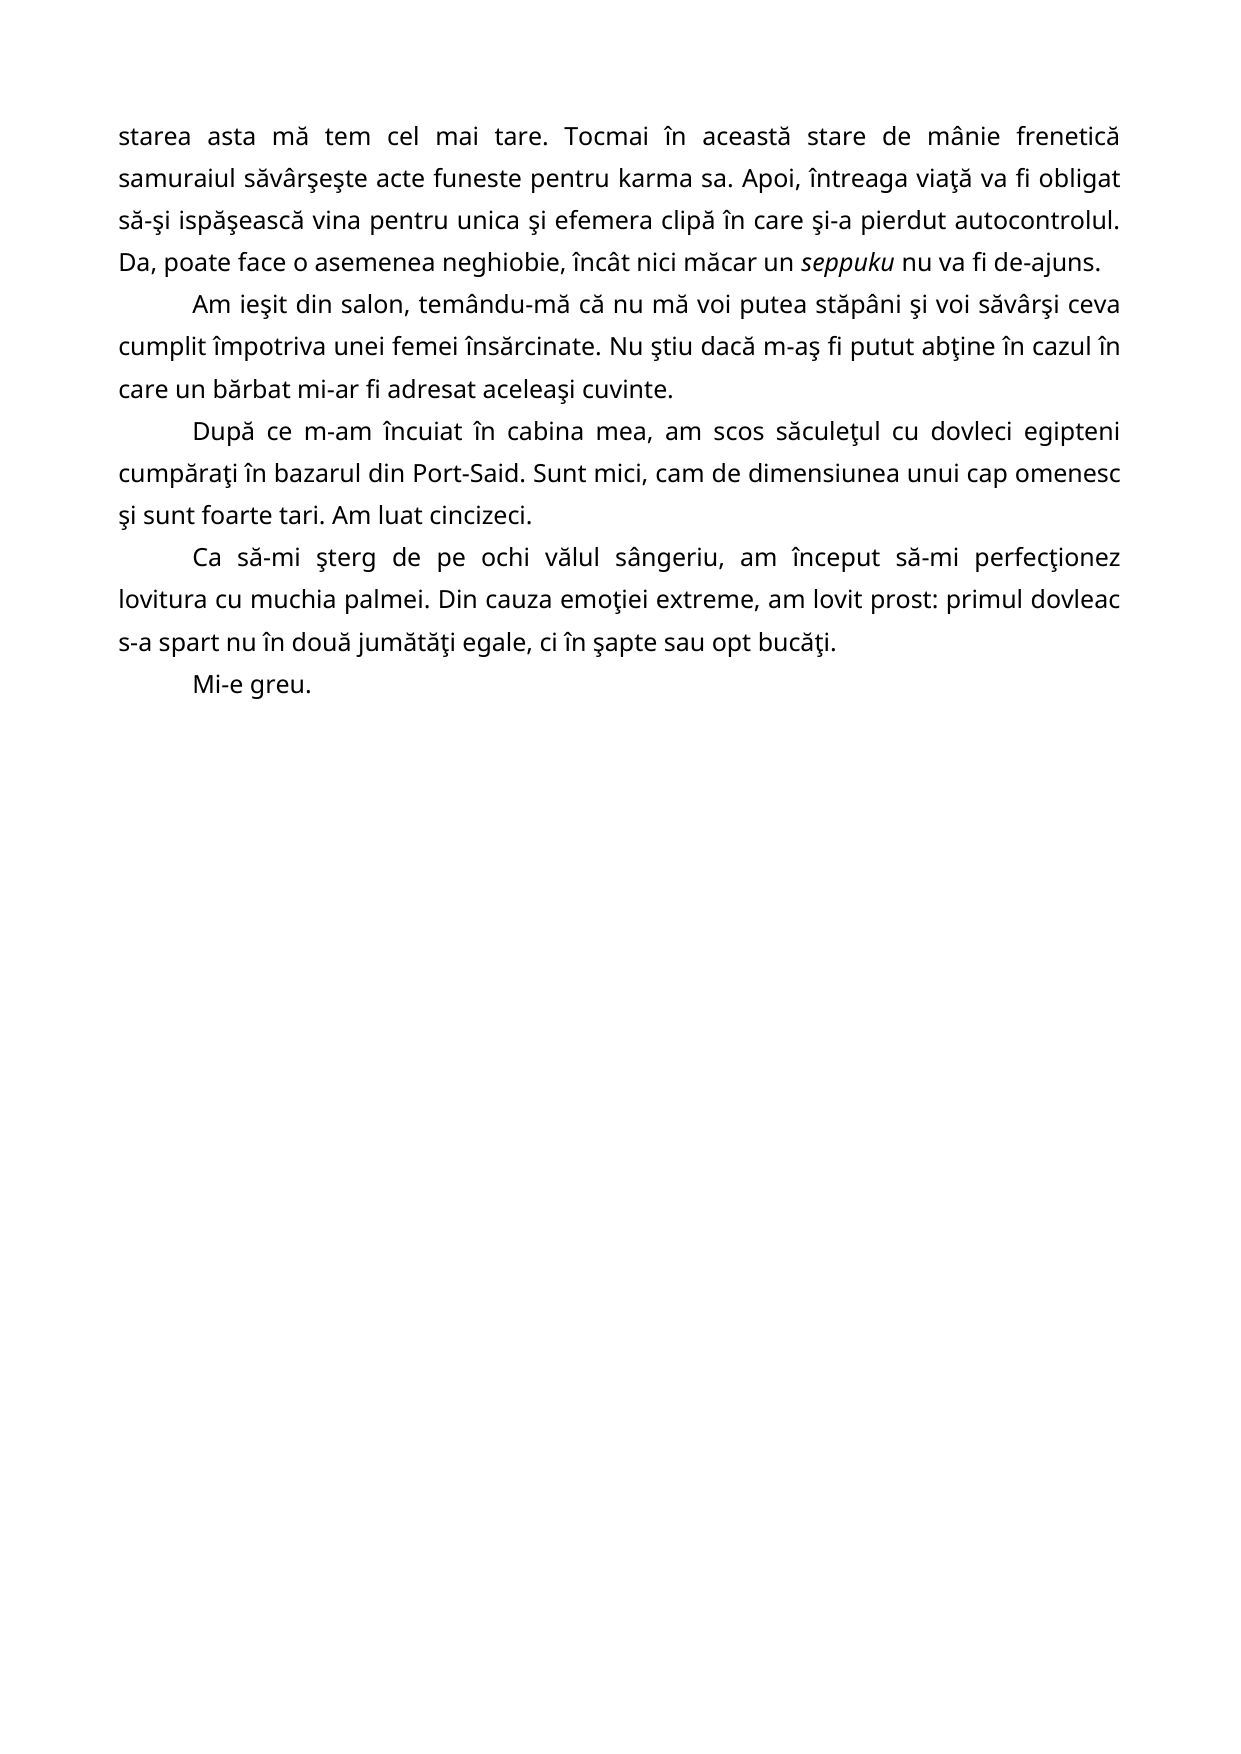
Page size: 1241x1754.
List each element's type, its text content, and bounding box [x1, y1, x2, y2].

text După ce m-am încuiat în cabina mea, am scos săculeţul cu dovleci egipteni cumpăraţi în bazarul din Port-Said. Sunt mici, cam de dimensiunea unui cap omenesc şi sunt foarte tari. Am luat cincizeci. [118, 413, 1122, 532]
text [118, 118, 1122, 279]
text Ca să-mi şterg de pe ochi vălul sângeriu, am început să-mi perfecţionez lovitura cu muchia palmei. Din cauza emoţiei extreme, am lovit prost: primul dovleac s-a spart nu în două jumătăţi egale, ci în şapte sau opt bucăţi. [118, 540, 1122, 658]
text Mi-e greu. [118, 667, 1122, 701]
text Am ieşit din salon, temându-mă că nu mă voi putea stăpâni şi voi săvârşi ceva cumplit împotriva unei femei însărcinate. Nu ştiu dacă m-aş fi putut abţine în cazul în care un bărbat mi-ar fi adresat aceleaşi cuvinte. [118, 287, 1122, 405]
